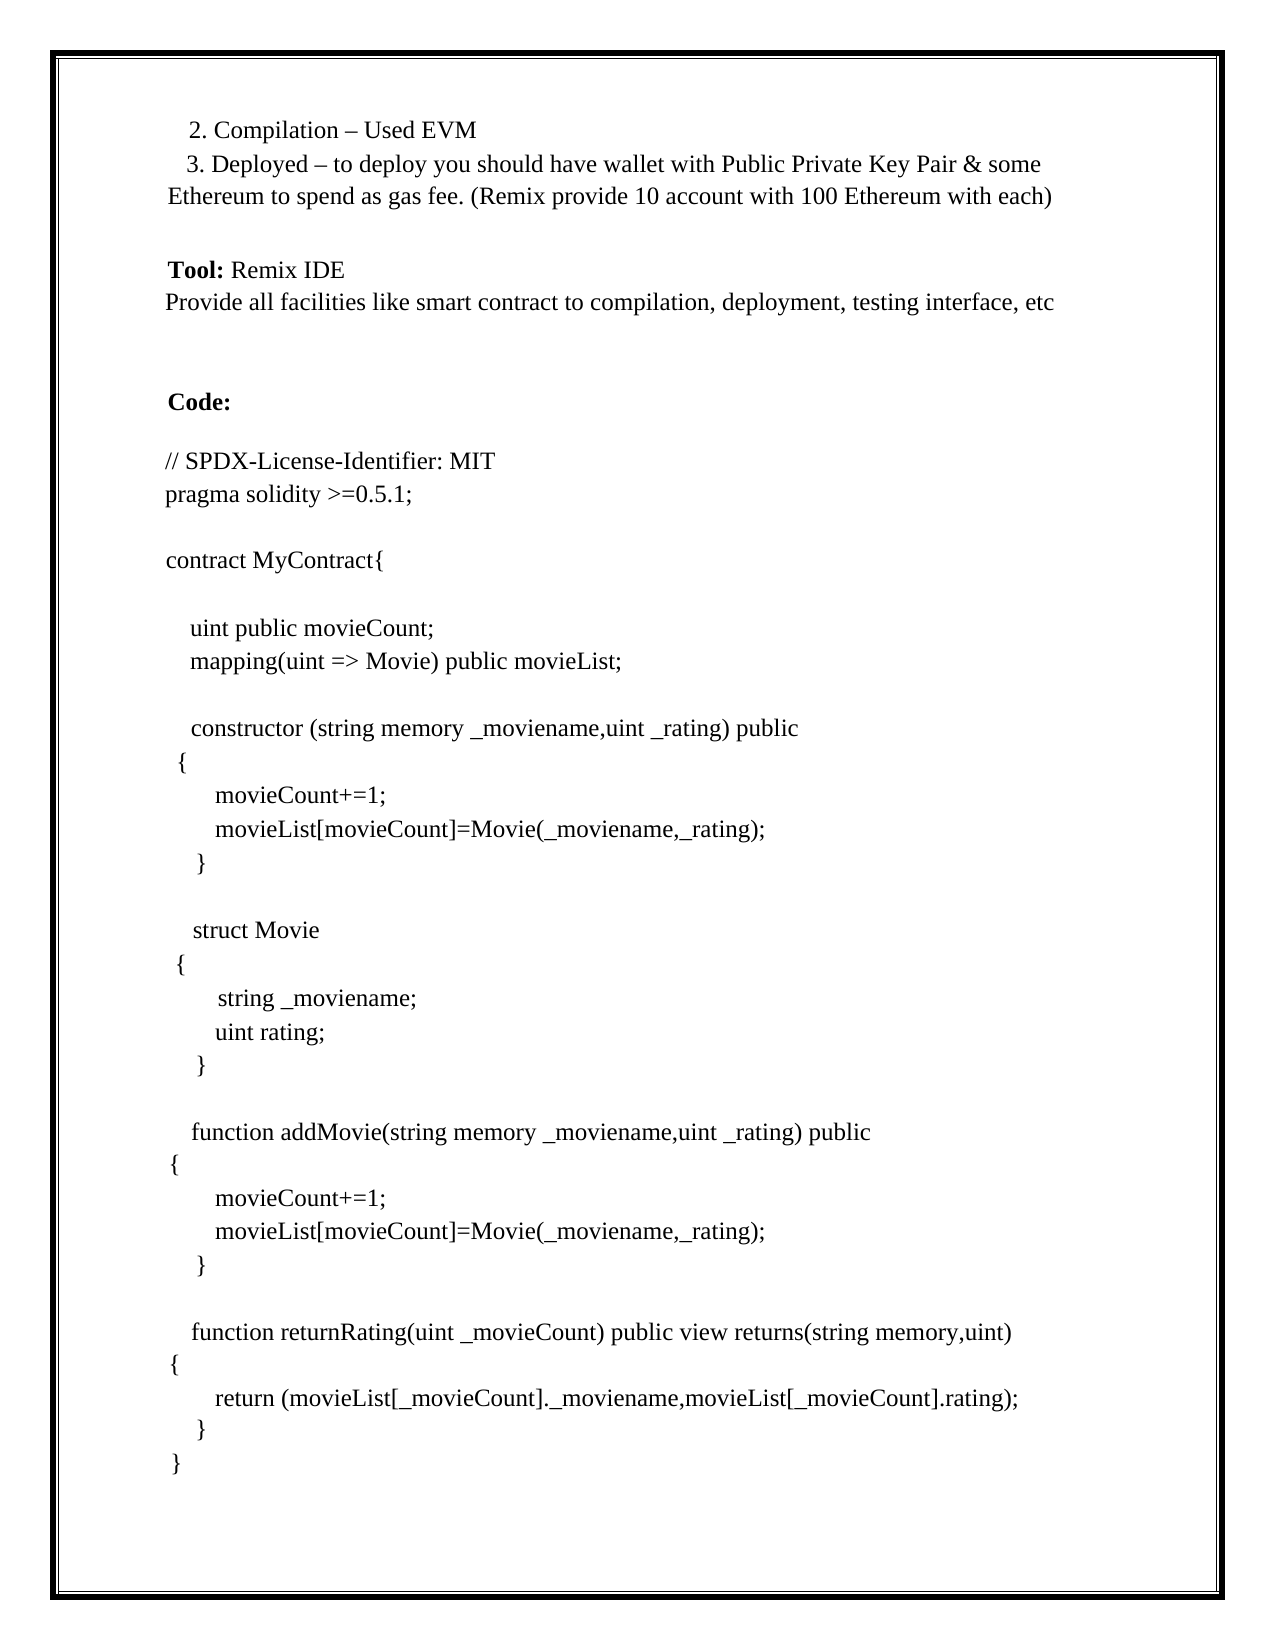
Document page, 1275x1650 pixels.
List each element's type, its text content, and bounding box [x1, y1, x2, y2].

text { [176, 747, 1135, 776]
text 3. Deployed – to deploy you should have wallet with Public Private Key Pair & some Ethereum to spend as gas fee. (Remix provide 10 account with 100 Ethereum with each) [167, 149, 1105, 210]
text movieList[movieCount]=Movie(_moviename,_rating); [215, 814, 1135, 843]
text { [174, 949, 1135, 978]
text movieCount+=1; [215, 1183, 1135, 1212]
text // SPDX-License-Identifier: MIT [165, 446, 1135, 475]
text mapping(uint => Movie) public movieList; [190, 646, 1135, 675]
text } [170, 1448, 1135, 1477]
text function returnRating(uint _movieCount) public view returns(string memory,uint) { [168, 1317, 1013, 1378]
text movieCount+=1; [215, 781, 1135, 809]
text Provide all facilities like smart contract to compilation, deployment, testing interface, etc [84, 287, 1135, 315]
text uint rating; [215, 1017, 1135, 1046]
text constructor (string memory _moviename,uint _rating) public [191, 713, 1135, 742]
text function addMovie(string memory _moviename,uint _rating) public { [168, 1117, 874, 1178]
text pragma solidity >=0.5.1; [165, 479, 1135, 507]
text uint public movieCount; [190, 613, 1135, 641]
text } [195, 1250, 1135, 1279]
text 2. Compilation – Used EVM [189, 115, 1135, 144]
text Code: [167, 387, 1135, 415]
text string _moviename; [218, 983, 1135, 1012]
text return (movieList[_movieCount]._moviename,movieList[_movieCount].rating); } [195, 1383, 1021, 1443]
text Tool: Remix IDE [167, 255, 1105, 284]
text struct Movie [193, 916, 1135, 944]
text } [195, 848, 1135, 877]
text contract MyContract{ [166, 546, 1135, 574]
text } [195, 1051, 1135, 1079]
text movieList[movieCount]=Movie(_moviename,_rating); [215, 1216, 1135, 1245]
